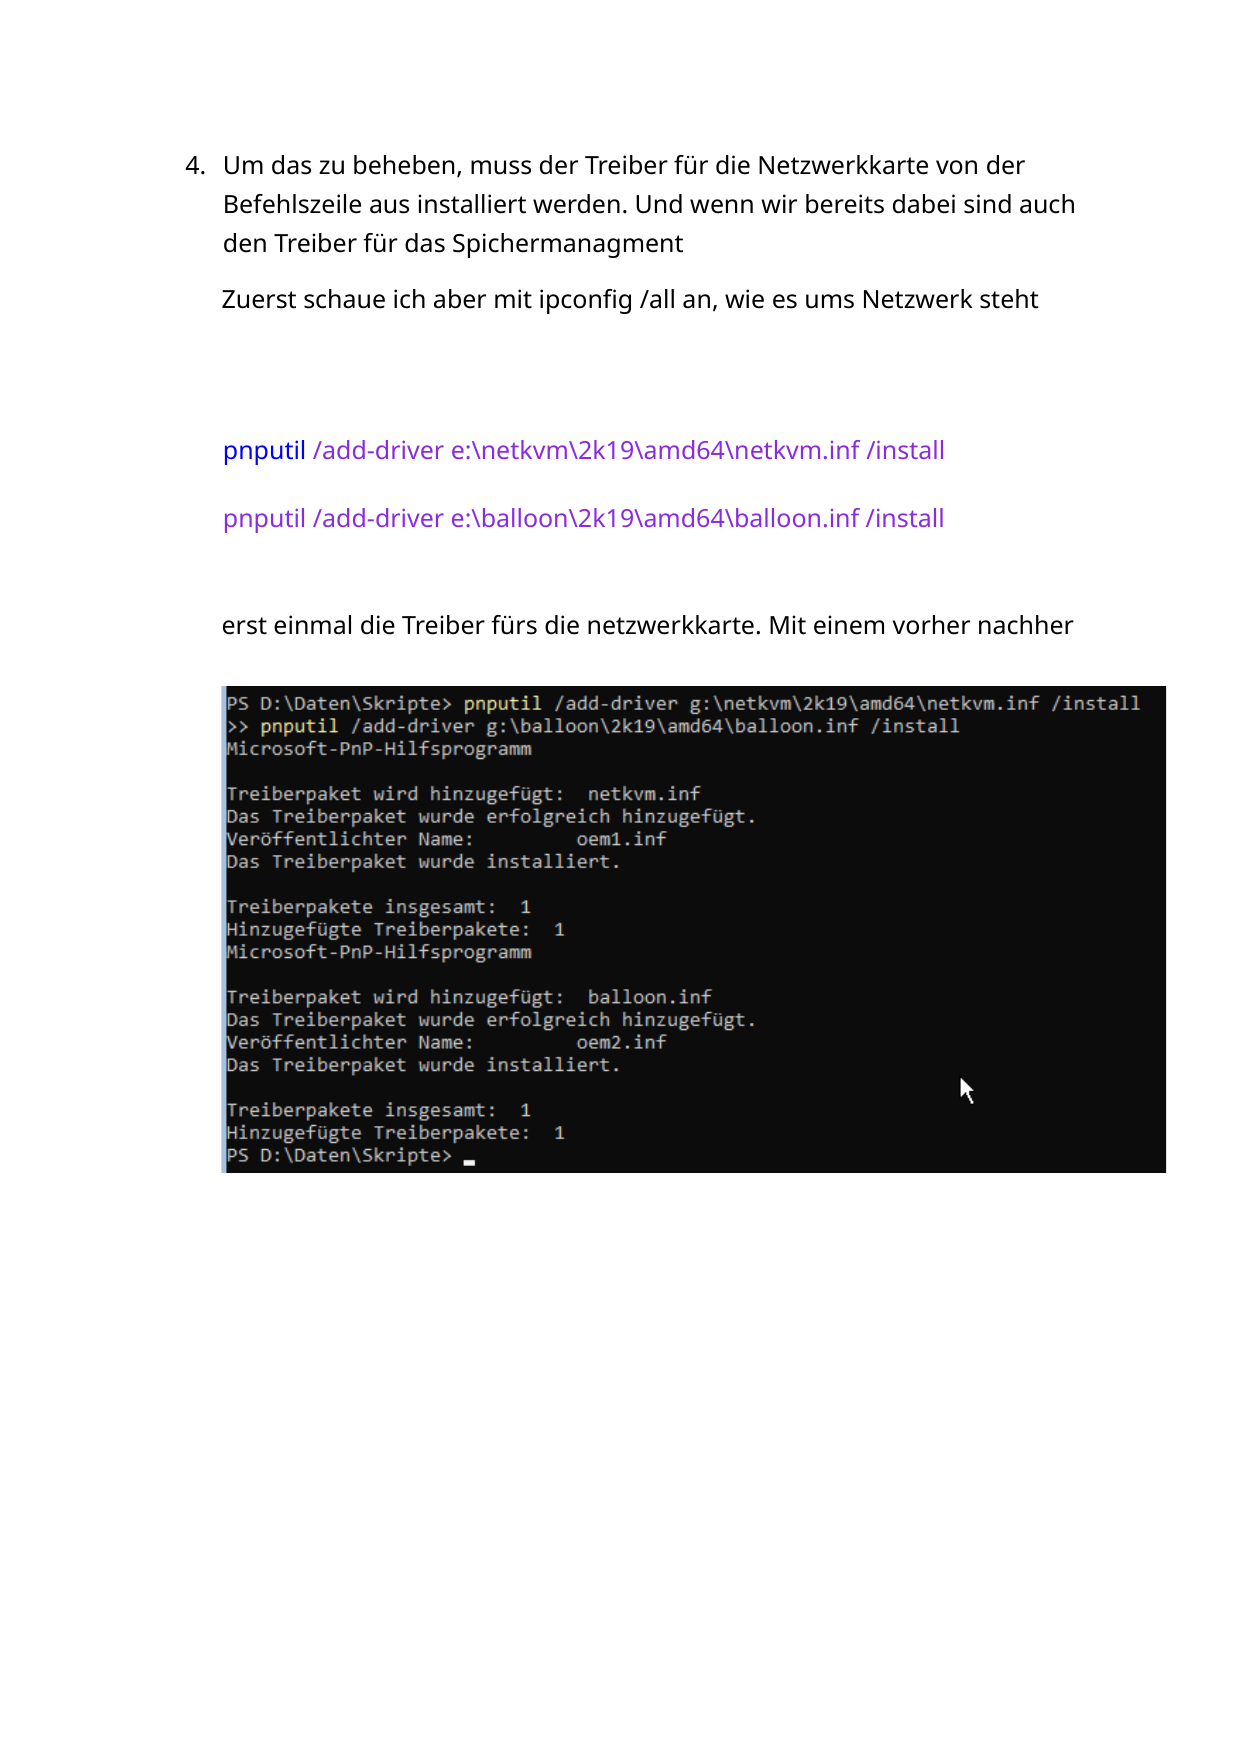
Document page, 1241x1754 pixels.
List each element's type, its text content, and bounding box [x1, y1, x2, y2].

list pnputil /add-driver e:\balloon\2k19\amd64\balloon.inf /install [223, 501, 1093, 535]
text Zuerst schaue ich aber mit ipconfig /all an, wie es ums Netzwerk steht [221, 282, 1093, 316]
list pnputil /add-driver e:\netkvm\2k19\amd64\netkvm.inf /install [223, 433, 1093, 467]
picture [221, 686, 1167, 1173]
list Um das zu beheben, muss der Treiber für die Netzwerkkarte von der Befehlszeile aus installiert werden. Und wenn wir bereits dabei sind auch den Treiber für das Spichermanagment [185, 148, 1093, 260]
text erst einmal die Treiber fürs die netzwerkkarte. Mit einem vorher nachher [221, 608, 1093, 686]
